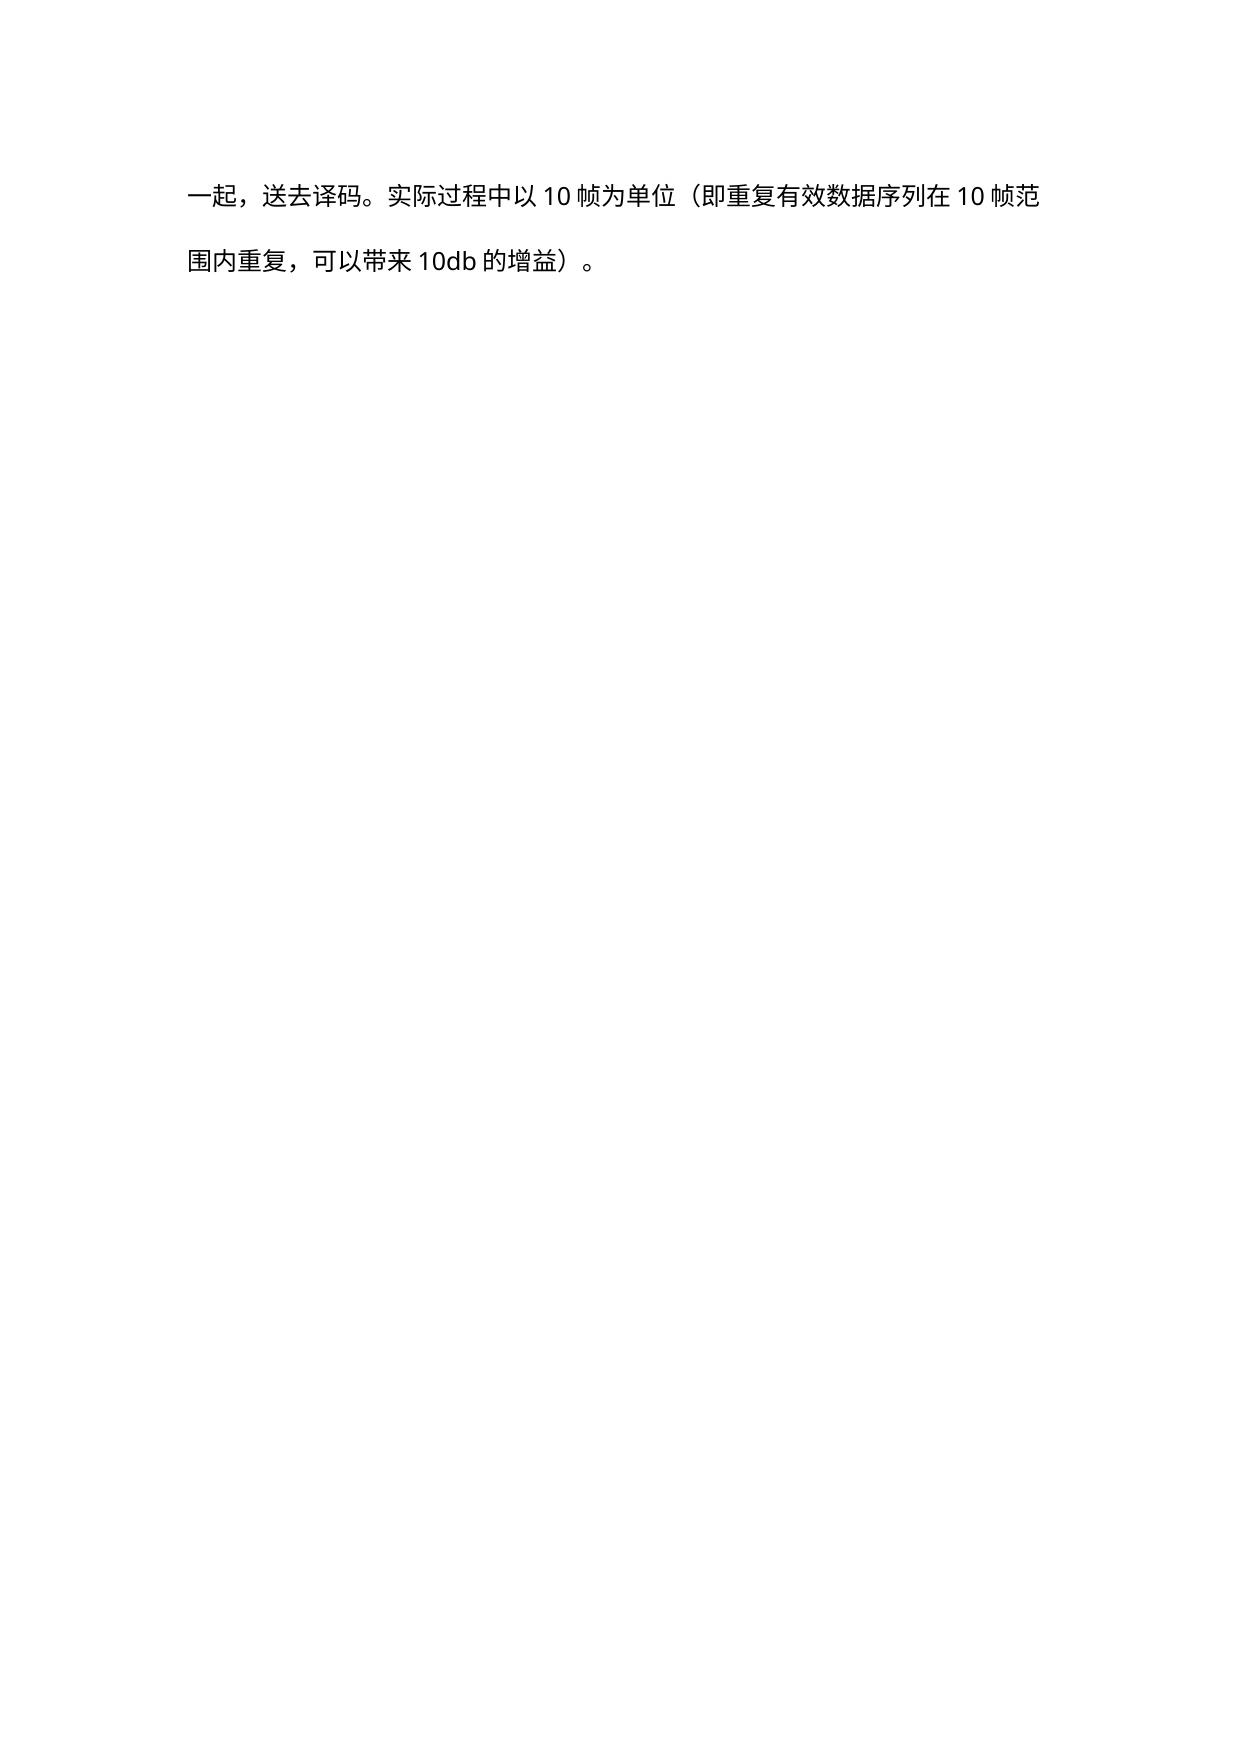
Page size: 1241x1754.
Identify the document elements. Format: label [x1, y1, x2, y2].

text [187, 162, 1053, 292]
